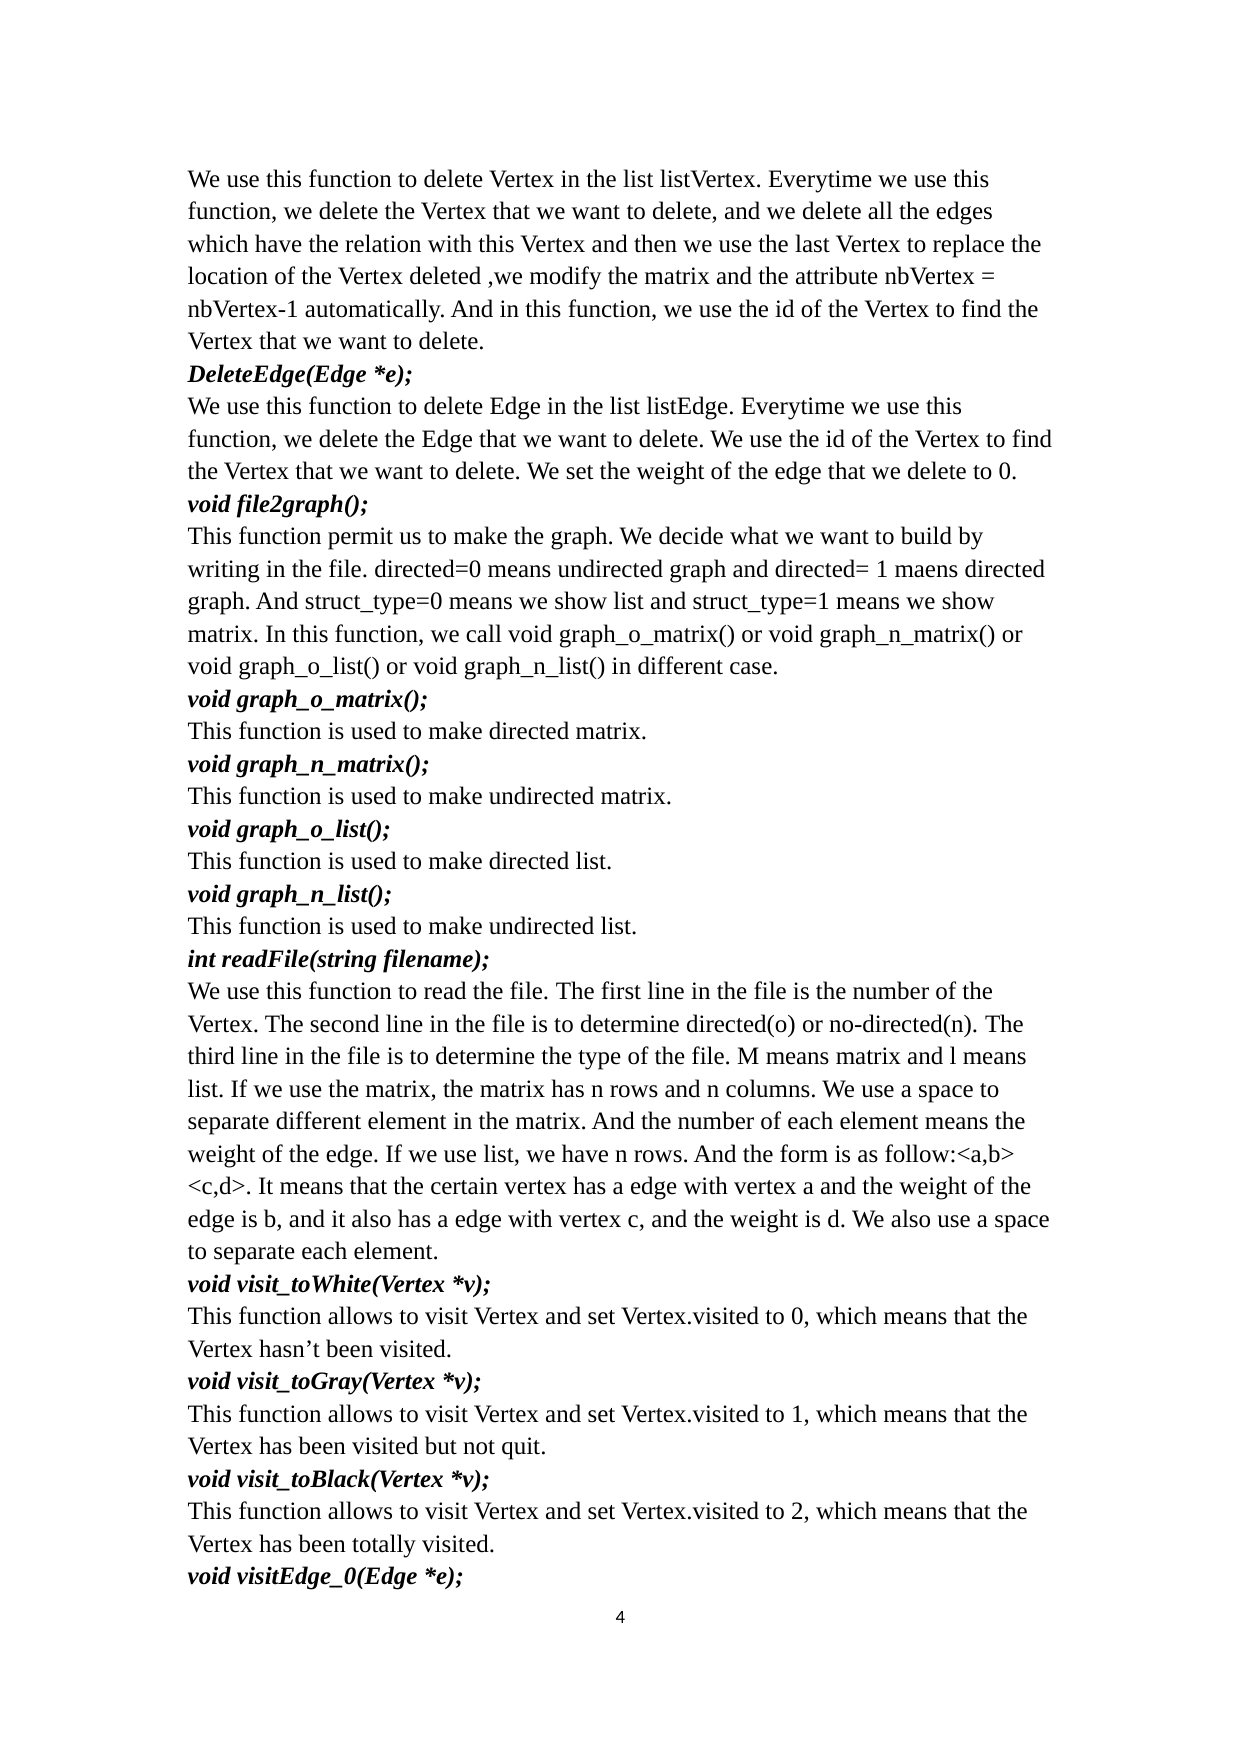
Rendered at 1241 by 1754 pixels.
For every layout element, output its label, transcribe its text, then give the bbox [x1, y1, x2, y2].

text This function is used to make undirected list. [187, 909, 1053, 942]
text This function allows to visit Vertex and set Vertex.visited to 2, which means that the Vertex has been totally visited. [187, 1494, 1053, 1559]
text void file2graph(); [187, 487, 1053, 519]
text int readFile(string filename); [187, 942, 1053, 974]
text This function is used to make directed matrix. [187, 714, 1053, 747]
text This function is used to make directed list. [187, 844, 1053, 877]
text This function allows to visit Vertex and set Vertex.visited to 1, which means that the Vertex has been visited but not quit. [187, 1397, 1053, 1462]
text void visit_toGray(Vertex *v); [187, 1364, 1053, 1397]
text void visit_toBlack(Vertex *v); [187, 1462, 1053, 1494]
text void visitEdge_0(Edge *e); [187, 1559, 1053, 1592]
text We use this function to delete Vertex in the list listVertex. Everytime we use this function, we delete the Vertex that we want to delete, and we delete all the edges which have the relation with this Vertex and then we use the last Vertex to replace the location of the Vertex deleted ,we modify the matrix and the attribute nbVertex = nbVertex-1 automatically. And in this function, we use the id of the Vertex to find the Vertex that we want to delete. [187, 162, 1053, 357]
text void graph_o_list(); [187, 812, 1053, 844]
text void graph_n_list(); [187, 877, 1053, 909]
text This function is used to make undirected matrix. [187, 779, 1053, 812]
text This function allows to visit Vertex and set Vertex.visited to 0, which means that the Vertex hasn’t been visited. [187, 1299, 1053, 1364]
text We use this function to delete Edge in the list listEdge. Everytime we use this function, we delete the Edge that we want to delete. We use the id of the Vertex to find the Vertex that we want to delete. We set the weight of the edge that we delete to 0. [187, 389, 1053, 487]
text DeleteEdge(Edge *e); [187, 357, 1053, 389]
text void graph_o_matrix(); [187, 682, 1053, 714]
text void visit_toWhite(Vertex *v); [187, 1267, 1053, 1299]
text We use this function to read the file. The first line in the file is the number of the Vertex. The second line in the file is to determine directed(o) or no-directed(n). The third line in the file is to determine the type of the file. M means matrix and l means list. If we use the matrix, the matrix has n rows and n columns. We use a space to separate different element in the matrix. And the number of each element means the weight of the edge. If we use list, we have n rows. And the form is as follow:<a,b> <c,d>. It means that the certain vertex has a edge with vertex a and the weight of the edge is b, and it also has a edge with vertex c, and the weight is d. We also use a space to separate each element. [187, 974, 1053, 1267]
text void graph_n_matrix(); [187, 747, 1053, 779]
text This function permit us to make the graph. We decide what we want to build by writing in the file. directed=0 means undirected graph and directed= 1 maens directed graph. And struct_type=0 means we show list and struct_type=1 means we show matrix. In this function, we call void graph_o_matrix() or void graph_n_matrix() or void graph_o_list() or void graph_n_list() in different case. [187, 519, 1053, 682]
